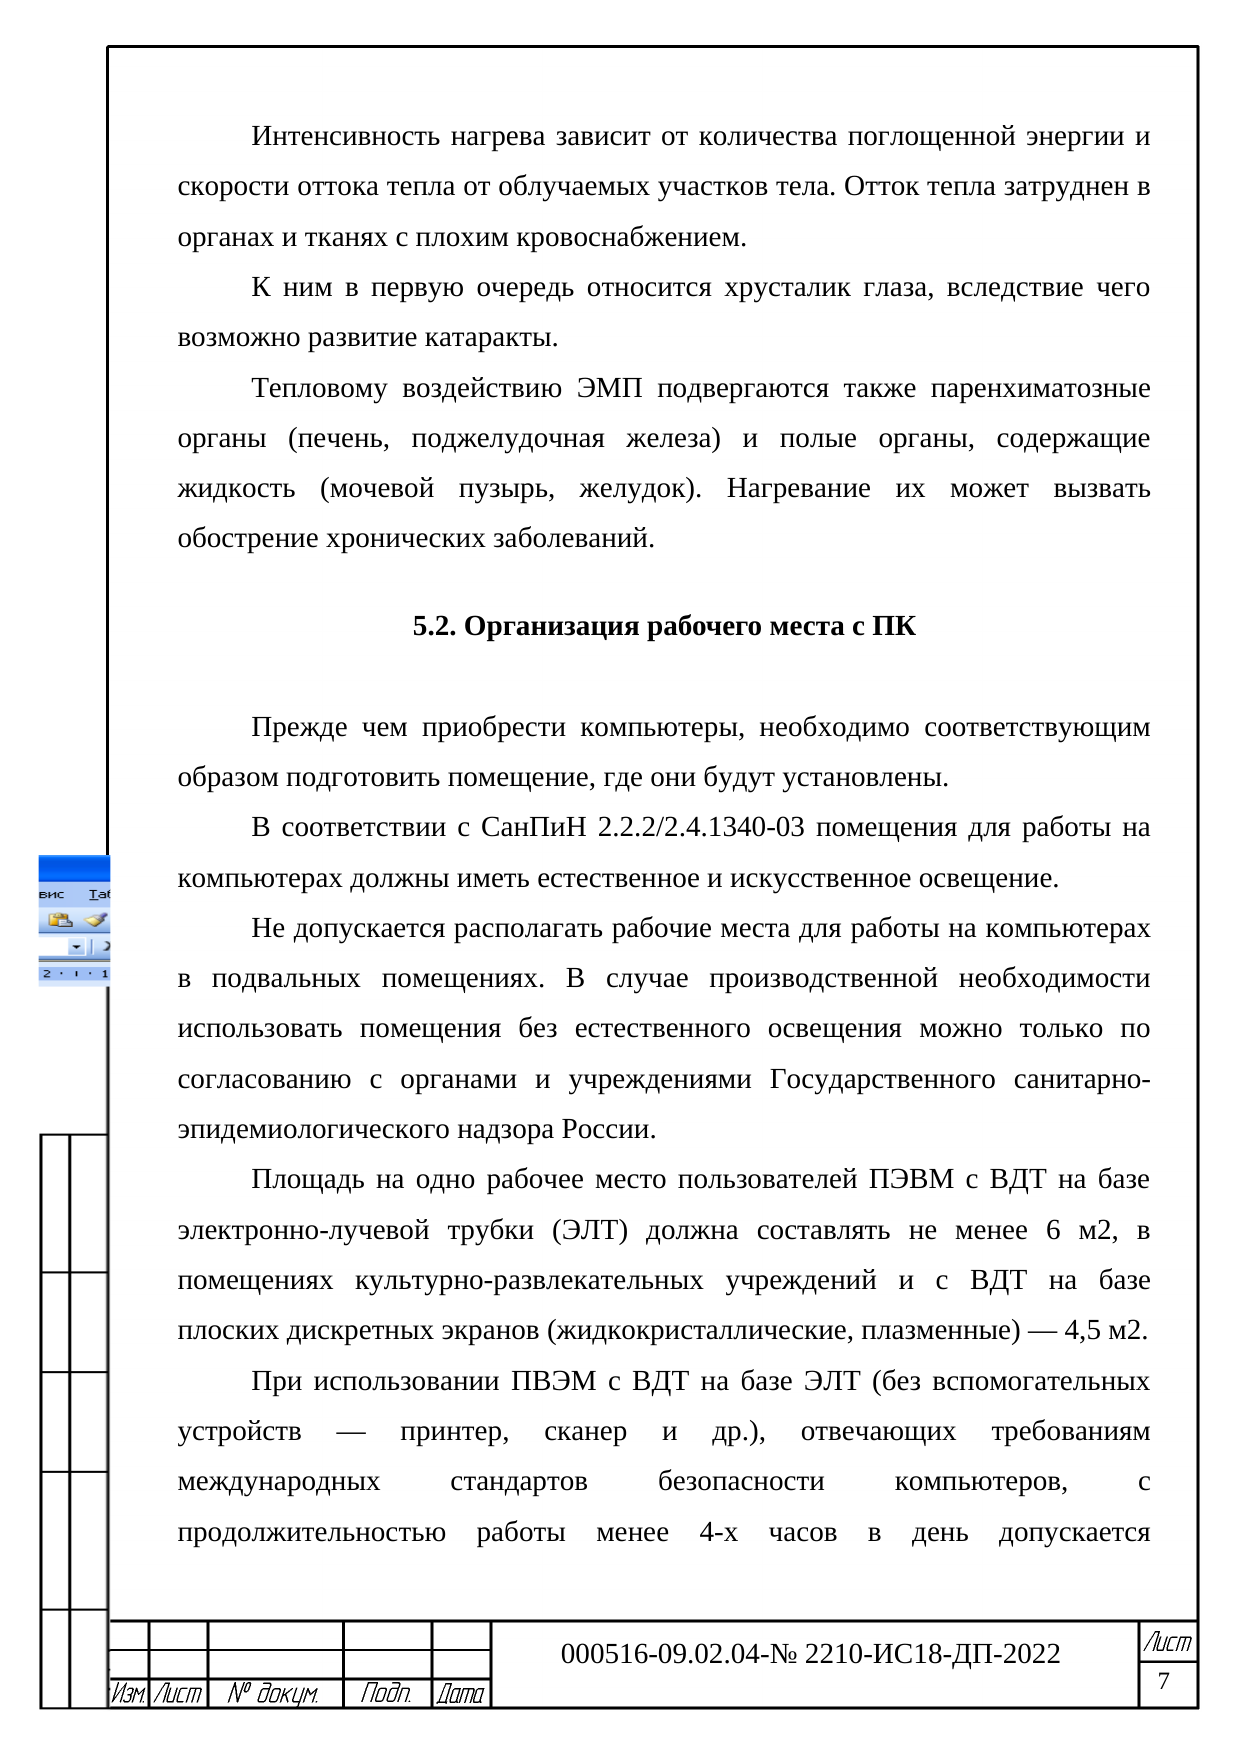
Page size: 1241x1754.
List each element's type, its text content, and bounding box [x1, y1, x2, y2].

text В соответствии с СанПиН 2.2.2/2.4.1340-03 помещения для работы на компьютерах должны иметь естественное и искусственное освещение. [177, 809, 1152, 893]
text Прежде чем приобрести компьютеры, необходимо соответствующим образом подготовить помещение, где они будут установлены. [177, 709, 1152, 793]
text Площадь на одно рабочее место пользователей ПЭВМ с ВДТ на базе электронно-лучевой трубки (ЭЛТ) должна составлять не менее 6 м2, в помещениях культурно-развлекательных учреждений и с ВДТ на базе плоских дискретных экранов (жидкокристаллические, плазменные) — 4,5 м2. [177, 1162, 1152, 1346]
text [177, 1363, 1152, 1547]
subtitle 5.2. Организация рабочего места с ПК [177, 608, 1152, 642]
text К ним в первую очередь относится хрусталик глаза, вследствие чего возможно развитие катаракты. [177, 269, 1152, 353]
text Интенсивность нагрева зависит от количества поглощенной энергии и скорости оттока тепла от облучаемых участков тела. Отток тепла затруднен в органах и тканях с плохим кровоснабжением. [177, 118, 1152, 252]
picture [38, 42, 1202, 1712]
text Тепловому воздействию ЭМП подвергаются также паренхиматозные органы (печень, поджелудочная железа) и полые органы, содержащие жидкость (мочевой пузырь, желудок). Нагревание их может вызвать обострение хронических заболеваний. [177, 370, 1152, 554]
text Не допускается располагать рабочие места для работы на компьютерах в подвальных помещениях. В случае производственной необходимости использовать помещения без естественного освещения можно только по согласованию с органами и учреждениями Государственного санитарно-эпидемиологического надзора России. [177, 910, 1152, 1145]
